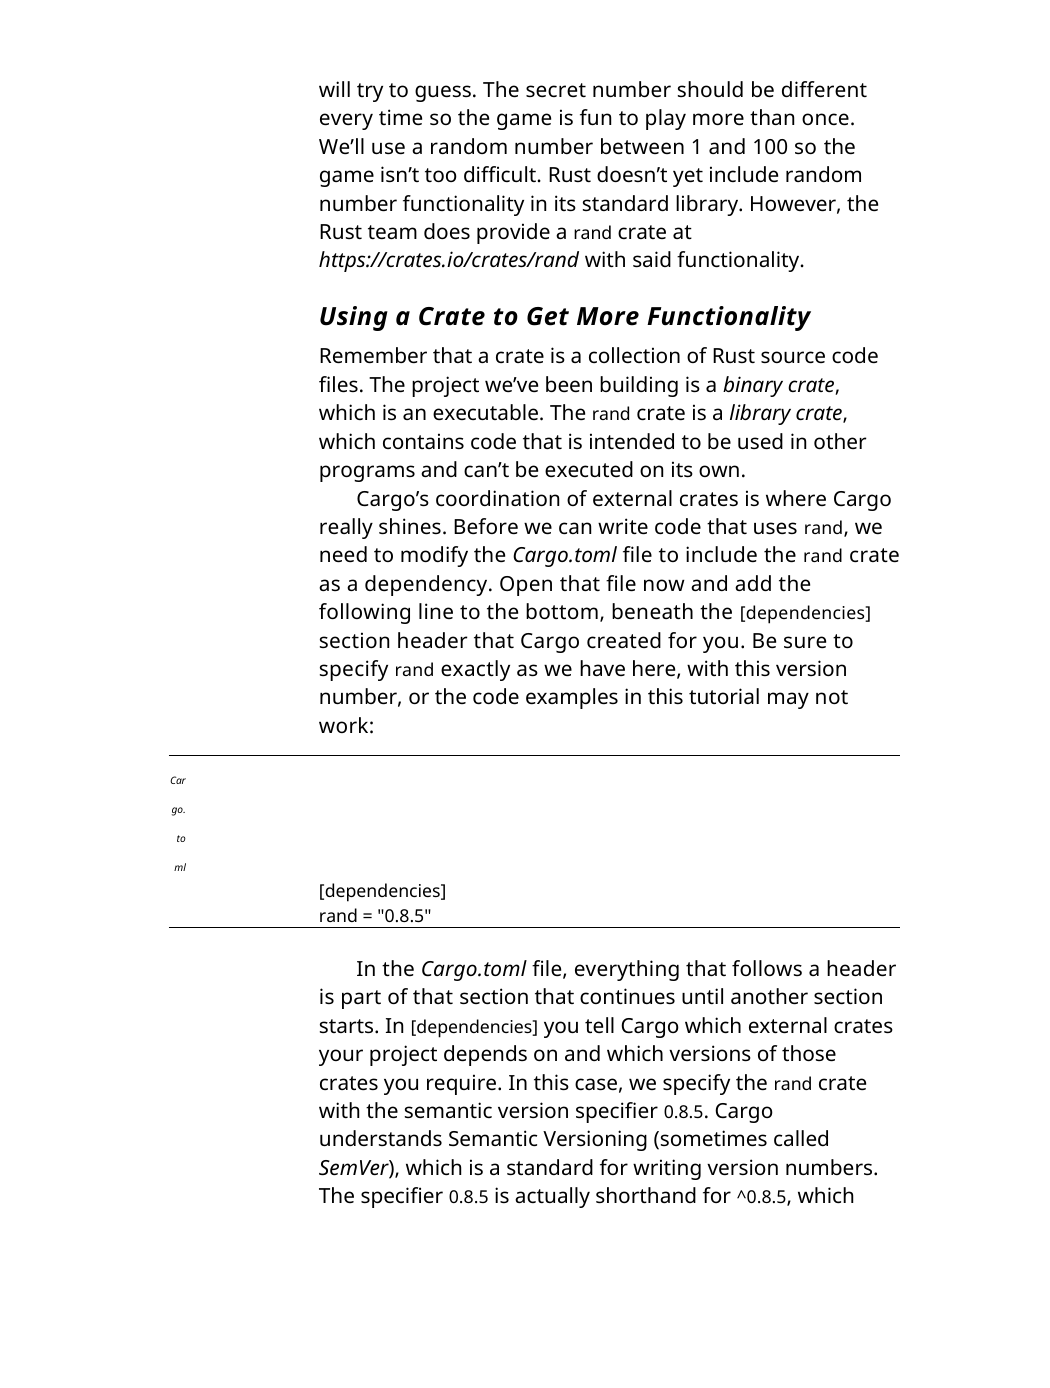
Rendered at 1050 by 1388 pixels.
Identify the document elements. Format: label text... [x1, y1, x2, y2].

text Using a Crate to Get More Functionality [319, 299, 900, 333]
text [319, 75, 900, 274]
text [319, 954, 900, 1210]
text rand = "0.8.5" [319, 903, 900, 927]
text [dependencies] [319, 879, 900, 903]
text Cargo.toml [169, 763, 187, 874]
text Cargo’s coordination of external crates is where Cargo really shines. Before we can write code that uses rand, we need to modify the Cargo.toml file to include the rand crate as a dependency. Open that file now and add the following line to the bottom, beneath the [dependencies] section header that Cargo created for you. Be sure to specify rand exactly as we have here, with this version number, or the code examples in this tutorial may not work: [319, 484, 900, 739]
